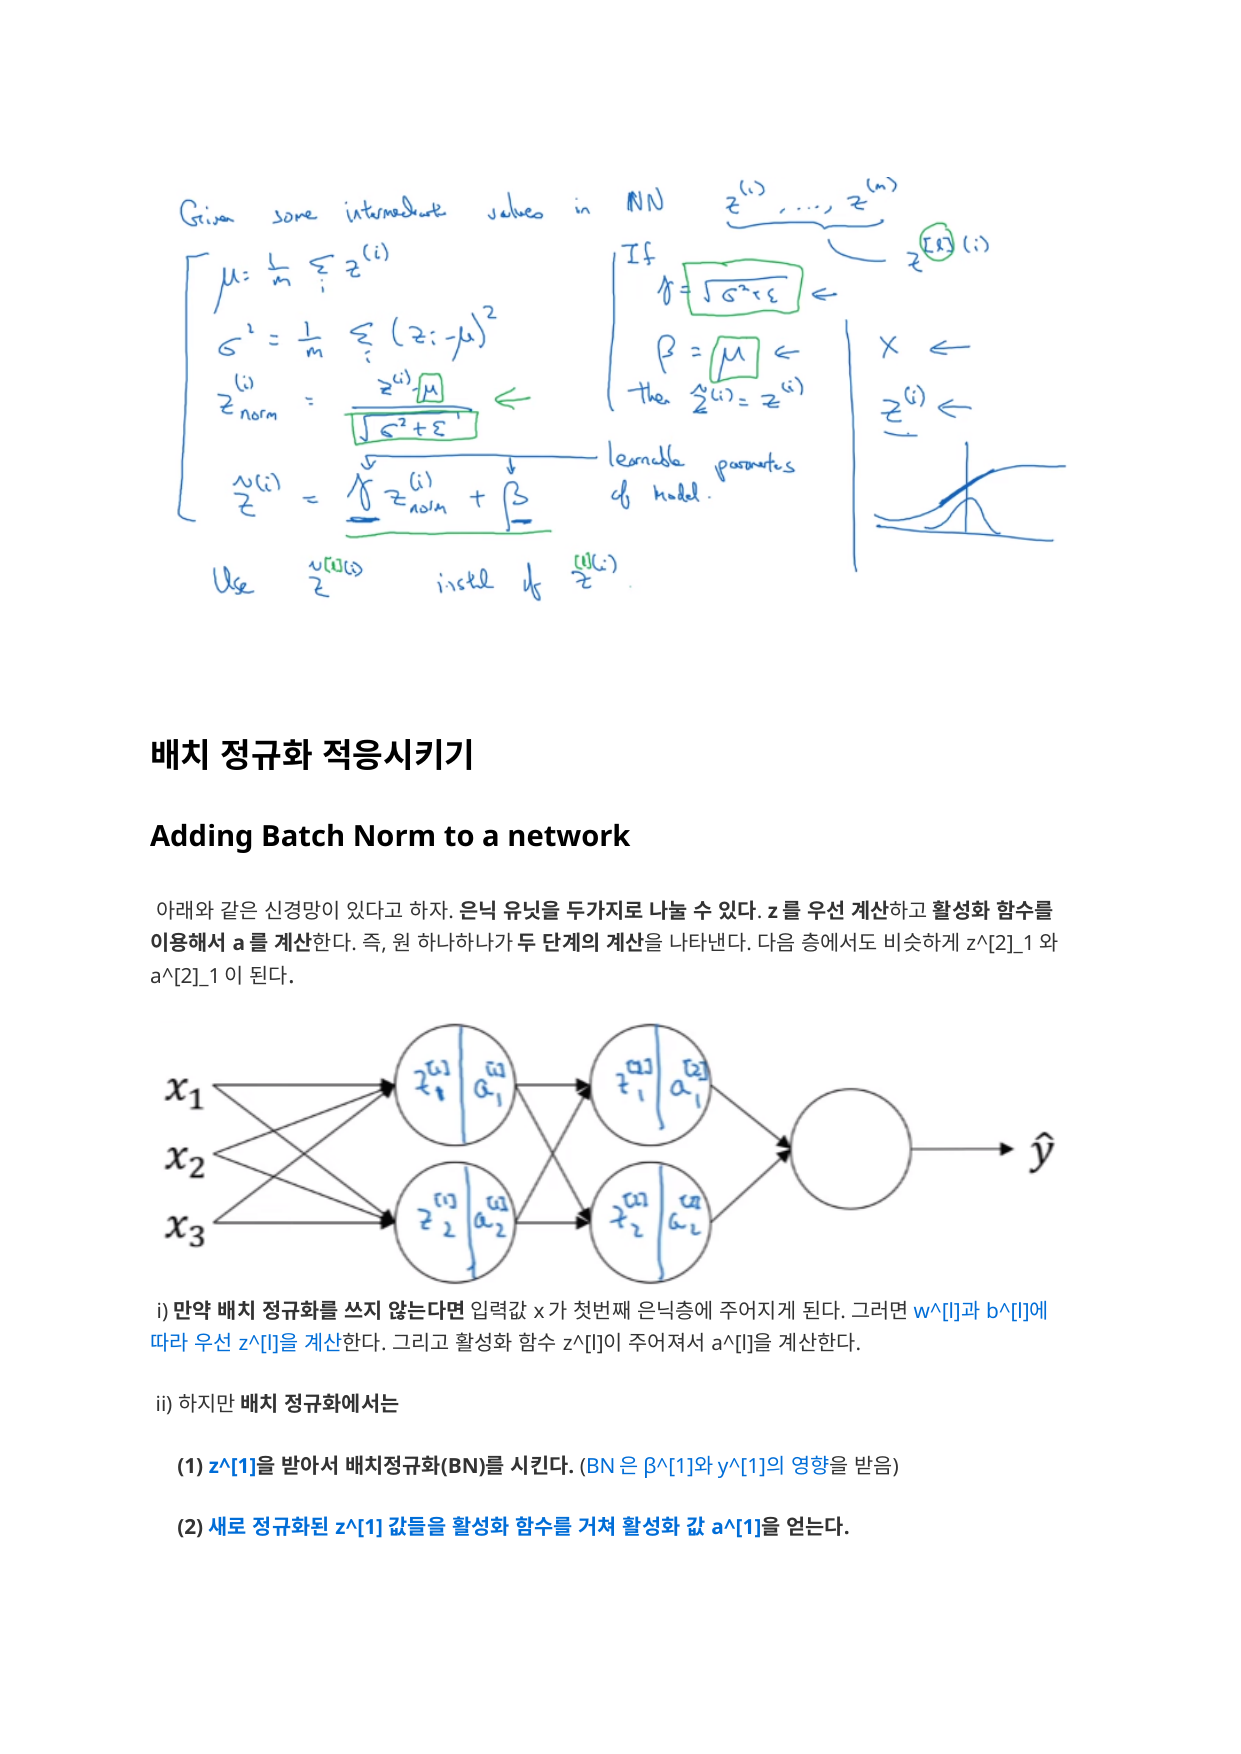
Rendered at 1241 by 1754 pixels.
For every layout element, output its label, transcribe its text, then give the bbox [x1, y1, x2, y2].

text Adding Batch Norm to a network [150, 815, 1090, 854]
text ii) 하지만 배치 정규화에서는 [150, 1387, 1090, 1418]
text 아래와 같은 신경망이 있다고 하자. 은닉 유닛을 두가지로 나눌 수 있다. z를 우선 계산하고 활성화 함수를 이용해서 a를 계산한다. 즉, 원 하나하나가 두 단계의 계산을 나타낸다. 다음 층에서도 비슷하게 z^[2]_1와 a^[2]_1이 된다. [150, 892, 1090, 990]
picture [150, 1021, 1083, 1292]
picture [150, 177, 1091, 627]
text (1) z^[1]을 받아서 배치정규화(BN)를 시킨다. (BN은 β^[1]와 y^[1]의 영향을 받음) [150, 1449, 1090, 1479]
text (2) 새로 정규화된 z^[1] 값들을 활성화 함수를 거쳐 활성화 값 a^[1]을 얻는다. [150, 1510, 1090, 1541]
text 배치 정규화 적응시키기 [150, 729, 1090, 777]
text i) 만약 배치 정규화를 쓰지 않는다면 입력값 x가 첫번째 은닉층에 주어지게 된다. 그러면 w^[l]과 b^[l]에 따라 우선 z^[l]을 계산한다. 그리고 활성화 함수 z^[l]이 주어져서 a^[l]을 계산한다. [150, 1292, 1090, 1356]
